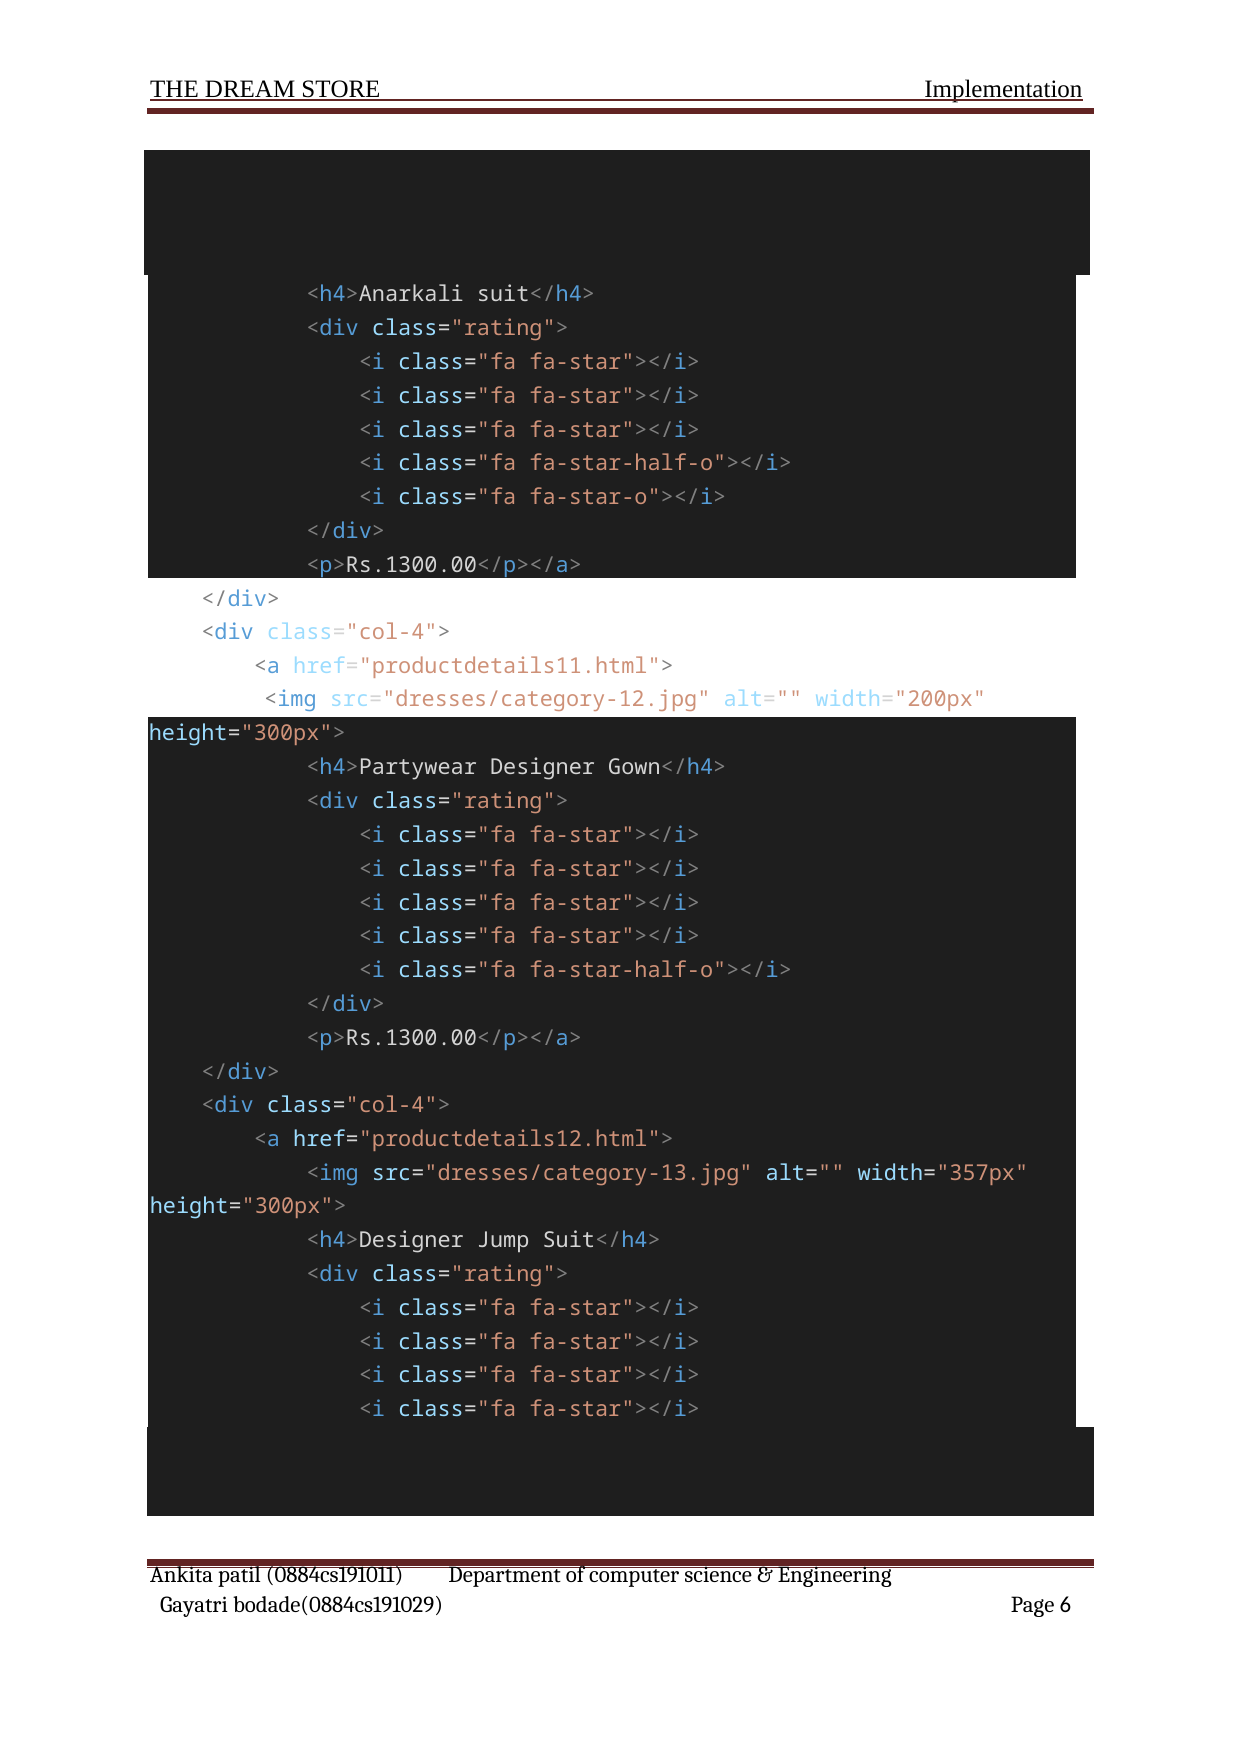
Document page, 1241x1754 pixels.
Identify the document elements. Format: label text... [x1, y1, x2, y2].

text <i class="fa fa-star"></i> [148, 413, 1076, 443]
text <div class="rating"> [148, 785, 1076, 815]
text <div class="col-4"> [148, 1089, 1076, 1119]
text <i class="fa fa-star"></i> [148, 853, 1076, 882]
text </div> [148, 583, 1076, 612]
text </div> [148, 515, 1076, 545]
text height="300px"> [148, 717, 1076, 747]
text <i class="fa fa-star"></i> [148, 819, 1076, 849]
text <img src="dresses/category-12.jpg" alt="" width="200px" [174, 683, 1076, 713]
text <a href="productdetails12.html"> [148, 1123, 1076, 1153]
text <i class="fa fa-star"></i> [148, 1359, 1076, 1389]
text <h4>Partywear Designer Gown</h4> [148, 751, 1076, 781]
text <a href="productdetails11.html"> [148, 650, 1076, 680]
text <i class="fa fa-star"></i> [148, 920, 1076, 950]
text <p>Rs.1300.00</p></a> [148, 1022, 1076, 1052]
text <i class="fa fa-star"></i> [148, 346, 1076, 376]
text <i class="fa fa-star"></i> [148, 1393, 1076, 1423]
text <div class="col-4"> [148, 616, 1076, 646]
text <div class="rating"> [148, 312, 1076, 342]
text <div class="rating"> [148, 1258, 1076, 1288]
text <i class="fa fa-star-o"></i> [148, 481, 1076, 511]
text <i class="fa fa-star-half-o"></i> [148, 447, 1076, 477]
text </div> [148, 988, 1076, 1018]
text <i class="fa fa-star"></i> [148, 1292, 1076, 1322]
text <img src="dresses/category-13.jpg" alt="" width="357px" height="300px"> [148, 1157, 1076, 1220]
text <h4>Anarkali suit</h4> [148, 275, 1076, 308]
text <i class="fa fa-star-half-o"></i> [148, 954, 1076, 984]
text <h4>Designer Jump Suit</h4> [148, 1224, 1076, 1254]
text <p>Rs.1300.00</p></a> [148, 549, 1076, 578]
text </div> [148, 1056, 1076, 1086]
text <i class="fa fa-star"></i> [148, 887, 1076, 916]
text <i class="fa fa-star"></i> [148, 380, 1076, 409]
text <i class="fa fa-star"></i> [148, 1326, 1076, 1355]
